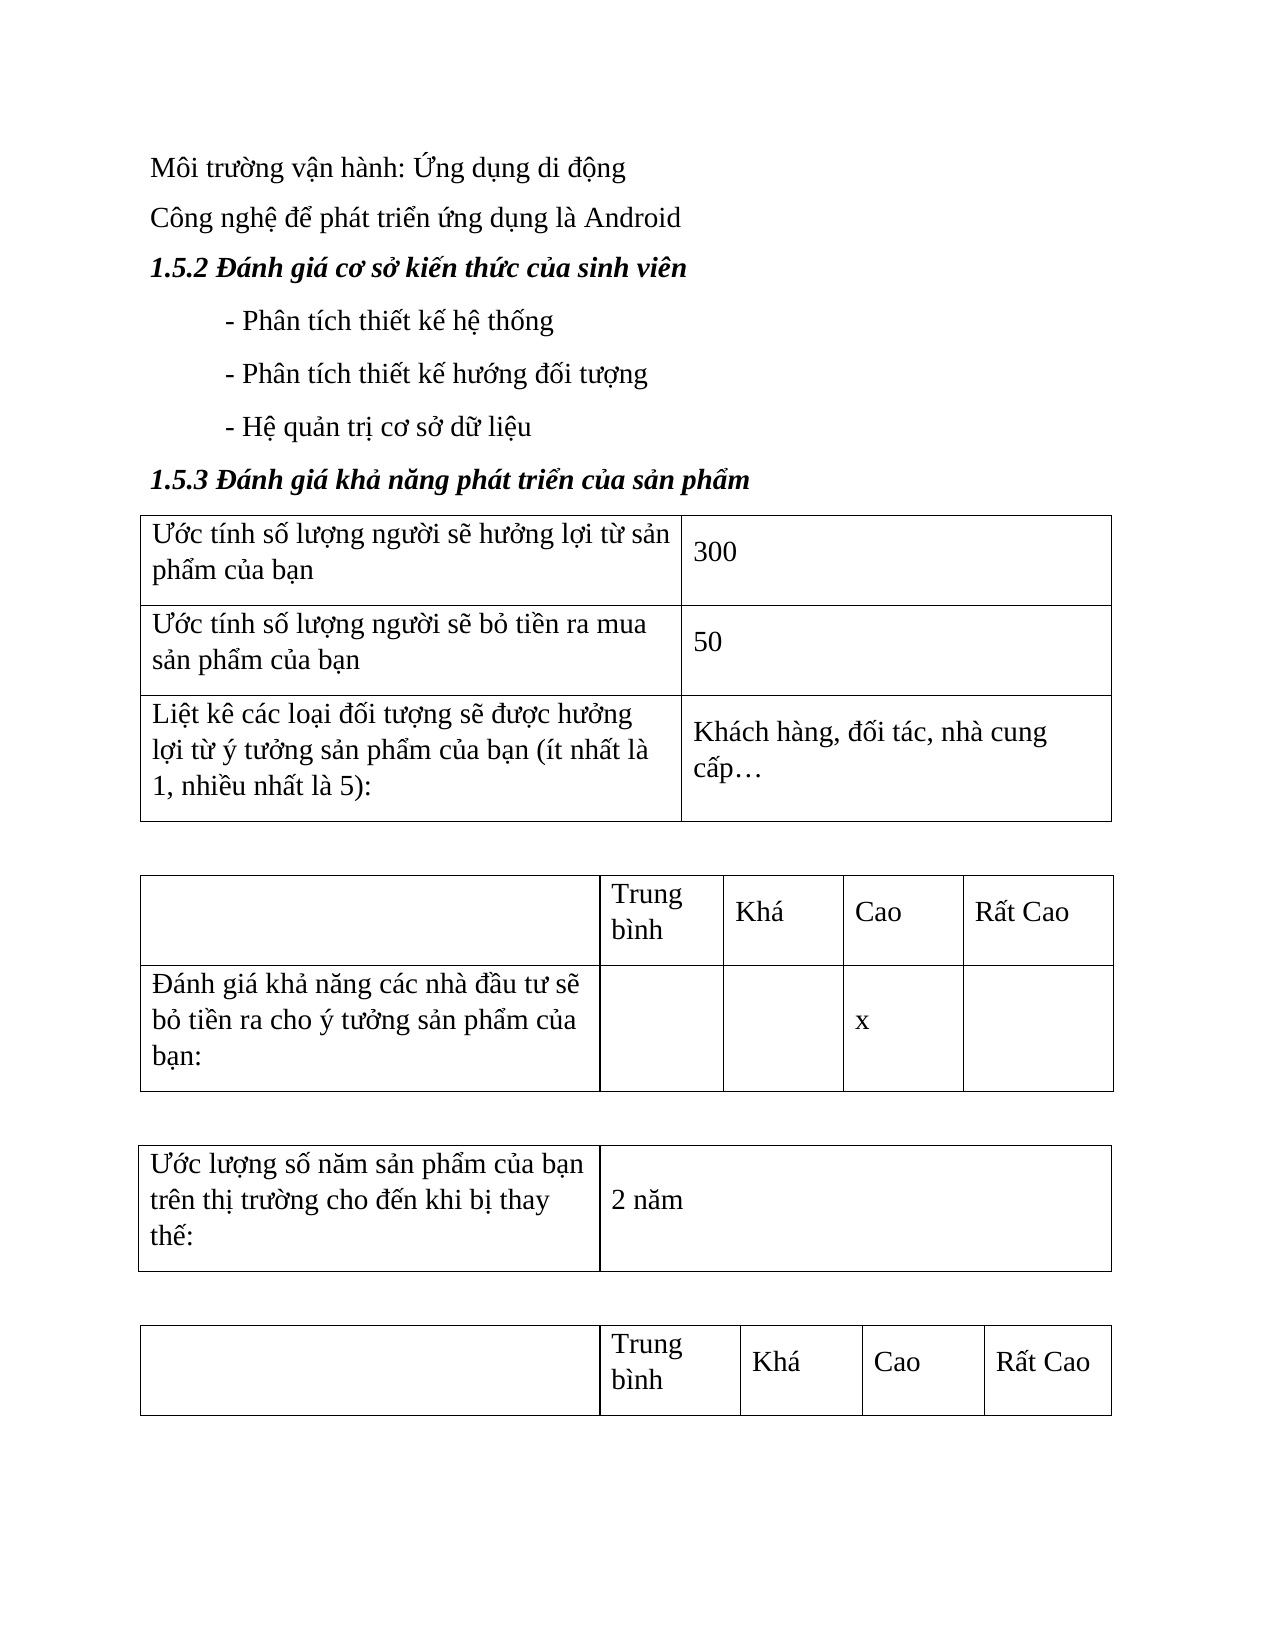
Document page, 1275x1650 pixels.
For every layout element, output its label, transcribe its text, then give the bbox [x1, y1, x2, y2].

table_cell Liệt kê các loại đối tượng sẽ được hưởng lợi từ ý tưởng sản phẩm của bạn (ít nhất là 1, nhiều nhất là 5): [141, 696, 681, 821]
table_cell 50 [682, 606, 1111, 695]
table_cell [964, 966, 1113, 1091]
table_header Khá [741, 1326, 862, 1415]
text - Hệ quản trị cơ sở dữ liệu [225, 409, 1125, 443]
table_cell Ước tính số lượng người sẽ bỏ tiền ra mua sản phẩm của bạn [141, 606, 681, 695]
text 1.5.2 Đánh giá cơ sở kiến thức của sinh viên [150, 251, 1125, 284]
table_cell Khách hàng, đối tác, nhà cung cấp… [682, 696, 1111, 821]
table_header [141, 876, 599, 965]
table_header Ước lượng số năm sản phẩm của bạn trên thị trường cho đến khi bị thay thế: [139, 1146, 599, 1271]
table_header Ước tính số lượng người sẽ hưởng lợi từ sản phẩm của bạn [141, 516, 681, 605]
table_cell Đánh giá khả năng các nhà đầu tư sẽ bỏ tiền ra cho ý tưởng sản phẩm của bạn: [141, 966, 599, 1091]
text - Phân tích thiết kế hướng đối tượng [225, 356, 1125, 390]
table_header 2 năm [601, 1146, 1111, 1271]
table_cell [724, 966, 843, 1091]
text 1.5.3 Đánh giá khả năng phát triển của sản phẩm [150, 462, 1125, 495]
table_header Rất Cao [964, 876, 1113, 965]
table_header Khá [724, 876, 843, 965]
text Công nghệ để phát triển ứng dụng là Android [150, 200, 1125, 234]
table_cell x [844, 966, 963, 1091]
table_header Cao [844, 876, 963, 965]
table_header [141, 1326, 599, 1415]
text Môi trường vận hành: Ứng dụng di động [150, 150, 1125, 183]
table_header Trung bình [601, 1326, 740, 1415]
table_header Trung bình [601, 876, 723, 965]
table_header 300 [682, 516, 1111, 605]
table_header Cao [863, 1326, 984, 1415]
text - Phân tích thiết kế hệ thống [225, 303, 1125, 337]
table_cell [601, 966, 723, 1091]
table_header Rất Cao [985, 1326, 1111, 1415]
